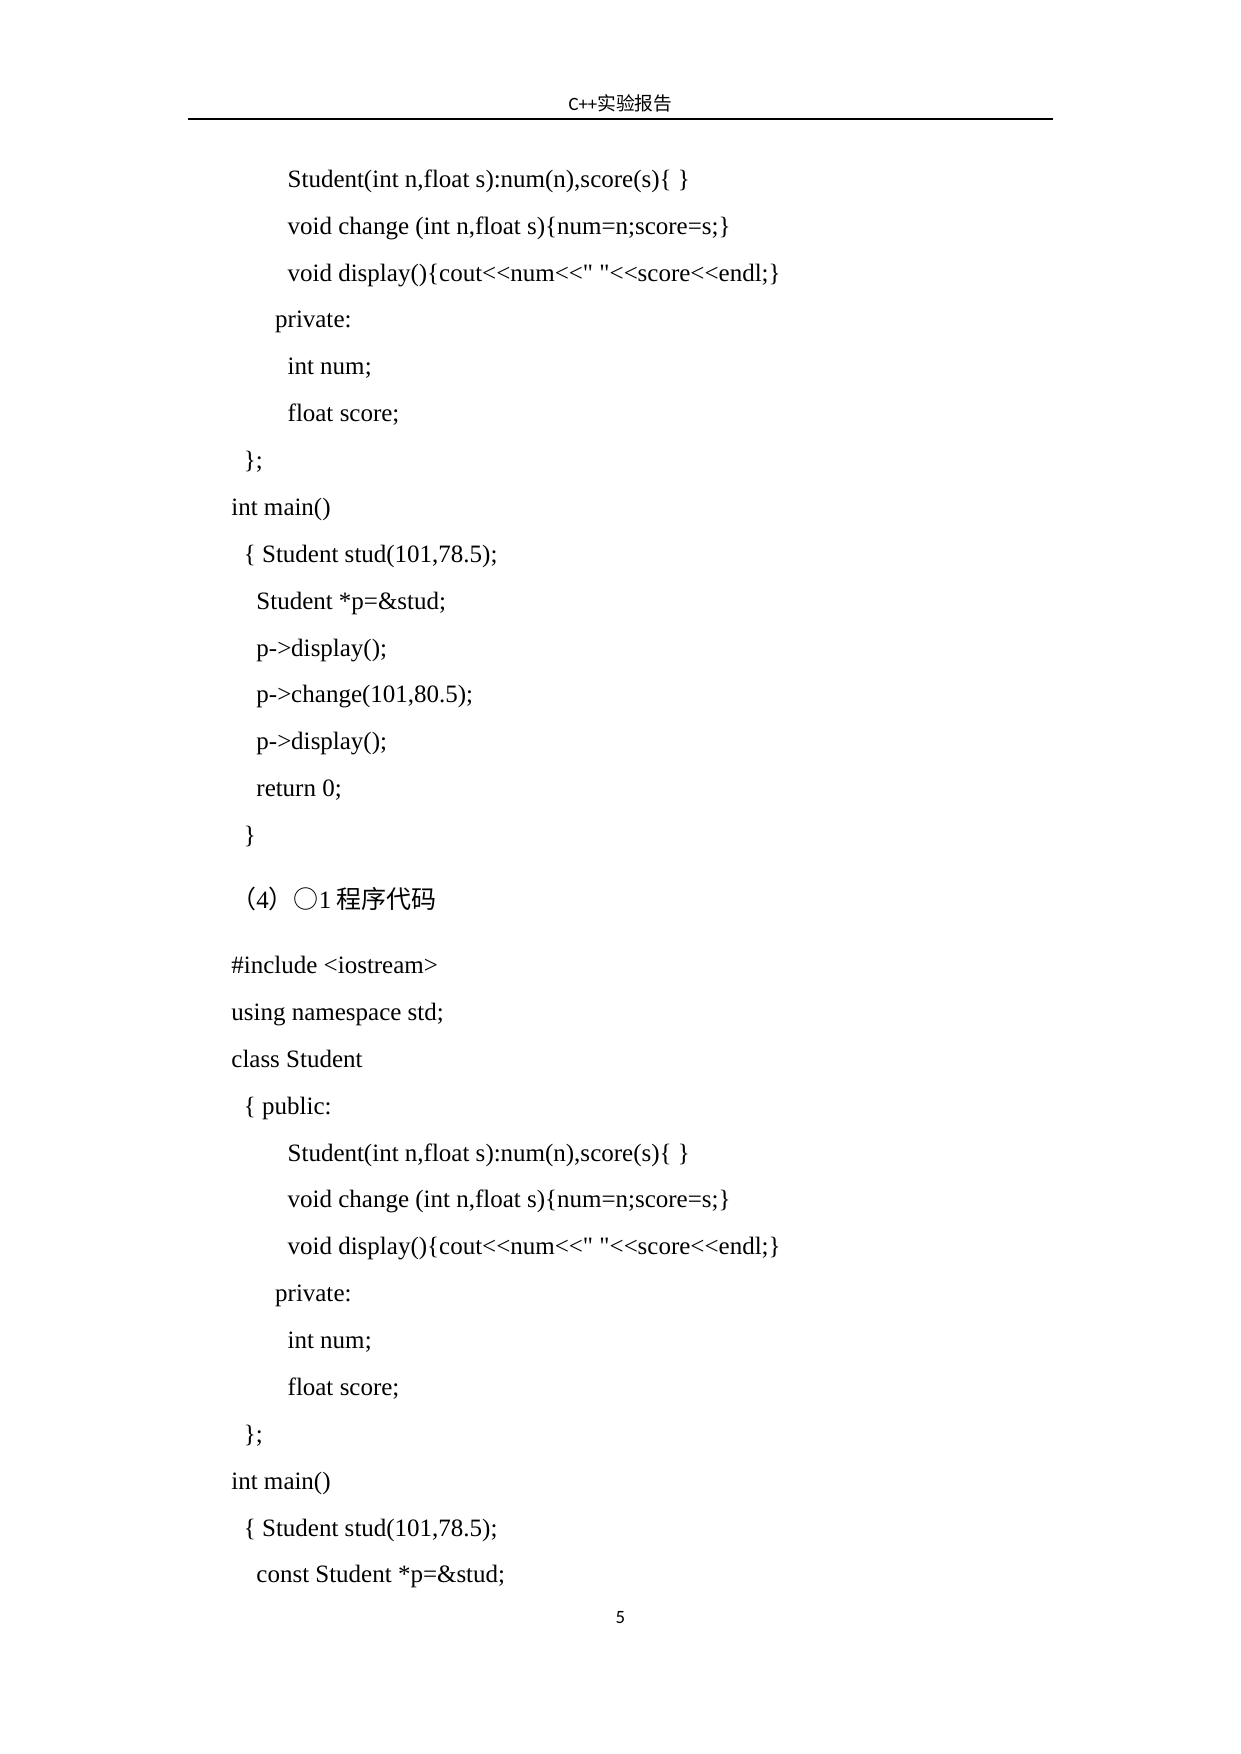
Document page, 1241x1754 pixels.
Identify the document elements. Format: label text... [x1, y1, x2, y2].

text void change (int n,float s){num=n;score=s;} [187, 209, 1053, 241]
text { public: [187, 1089, 1053, 1121]
text p->display(); [187, 631, 1053, 663]
text class Student [187, 1042, 1053, 1074]
text using namespace std; [187, 995, 1053, 1028]
text } [187, 818, 1053, 851]
text int main() [187, 490, 1053, 523]
text { Student stud(101,78.5); [187, 1511, 1053, 1543]
text private: [187, 1276, 1053, 1309]
text Student(int n,float s):num(n),score(s){ } [187, 162, 1053, 194]
text private: [187, 303, 1053, 335]
text { Student stud(101,78.5); [187, 537, 1053, 569]
text p->change(101,80.5); [187, 678, 1053, 710]
text }; [187, 1417, 1053, 1449]
text int main() [187, 1464, 1053, 1496]
text void display(){cout<<num<<" "<<score<<endl;} [187, 256, 1053, 288]
text #include <iostream> [187, 948, 1053, 981]
text const Student *p=&stud; [187, 1558, 1053, 1590]
text void display(){cout<<num<<" "<<score<<endl;} [187, 1229, 1053, 1262]
text Student(int n,float s):num(n),score(s){ } [187, 1136, 1053, 1168]
text float score; [187, 1370, 1053, 1403]
text void change (int n,float s){num=n;score=s;} [187, 1183, 1053, 1215]
text int num; [187, 349, 1053, 382]
text （4）○1程序代码 [187, 865, 1053, 930]
text }; [187, 443, 1053, 476]
text p->display(); [187, 724, 1053, 757]
text int num; [187, 1323, 1053, 1356]
text Student *p=&stud; [187, 584, 1053, 616]
text float score; [187, 396, 1053, 429]
text return 0; [187, 771, 1053, 804]
